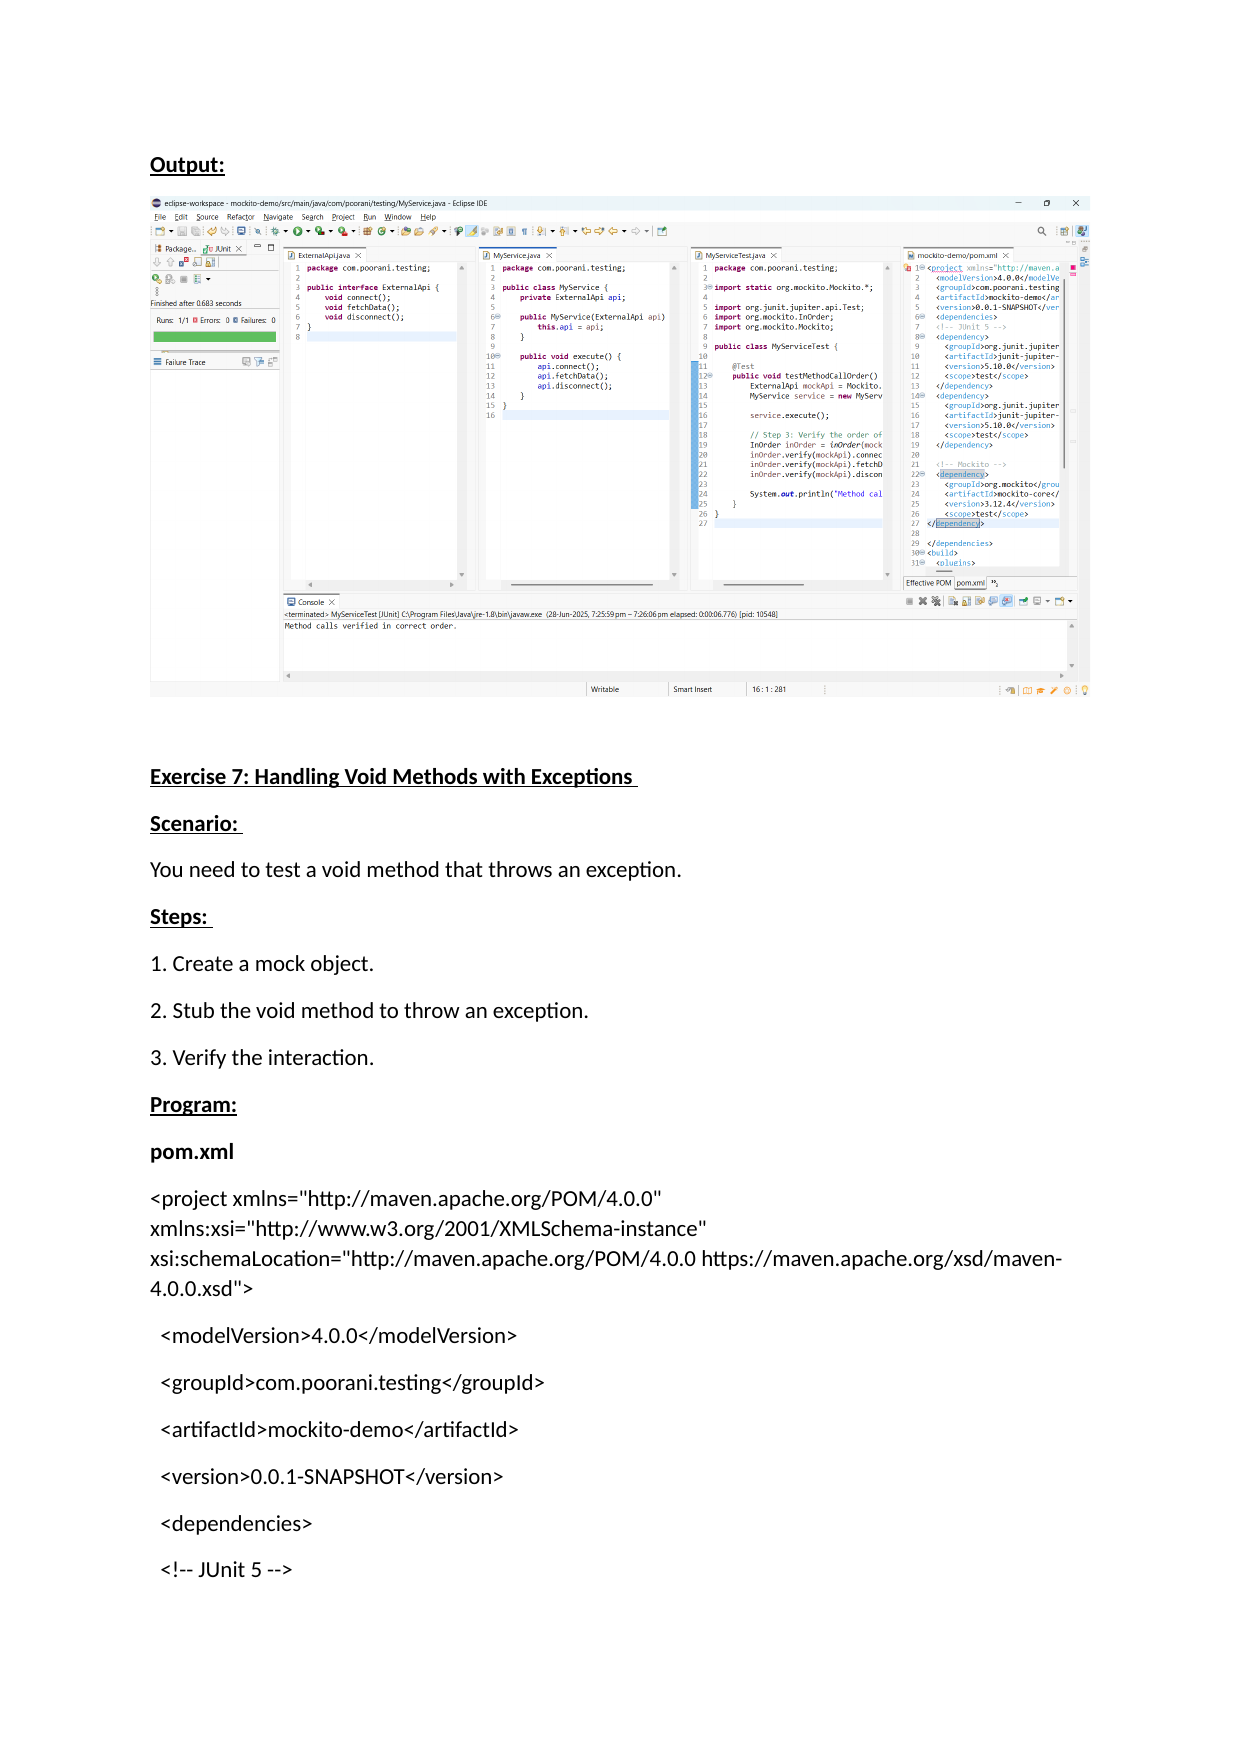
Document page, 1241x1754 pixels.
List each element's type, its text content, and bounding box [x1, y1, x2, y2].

text 2. Stub the void method to throw an exception. [150, 996, 1090, 1024]
text 1. Create a mock object. [150, 949, 1090, 977]
text <dependencies> [150, 1509, 1090, 1537]
text 3. Verify the interaction. [150, 1043, 1090, 1071]
text Exercise 7: Handling Void Methods with Exceptions [150, 762, 1090, 790]
text Scenario: [150, 809, 1090, 837]
text Output: [150, 150, 1090, 178]
text You need to test a void method that throws an exception. [150, 856, 1090, 884]
text Program: [150, 1090, 1090, 1118]
text Steps: [150, 902, 1090, 931]
picture [150, 196, 1091, 697]
text <groupId>com.poorani.testing</groupId> [150, 1368, 1090, 1396]
text <project xmlns="http://maven.apache.org/POM/4.0.0" xmlns:xsi="http://www.w3.org/2001/XMLSchema-instance" xsi:schemaLocation="http://maven.apache.org/POM/4.0.0 https://maven.apache.org/xsd/maven-4.0.0.xsd"> [150, 1184, 1090, 1302]
text pom.xml [150, 1137, 1090, 1165]
text <modelVersion>4.0.0</modelVersion> [150, 1321, 1090, 1349]
text <artifactId>mockito-demo</artifactId> [150, 1415, 1090, 1443]
text <!-- JUnit 5 --> [150, 1556, 1090, 1584]
text <version>0.0.1-SNAPSHOT</version> [150, 1462, 1090, 1490]
